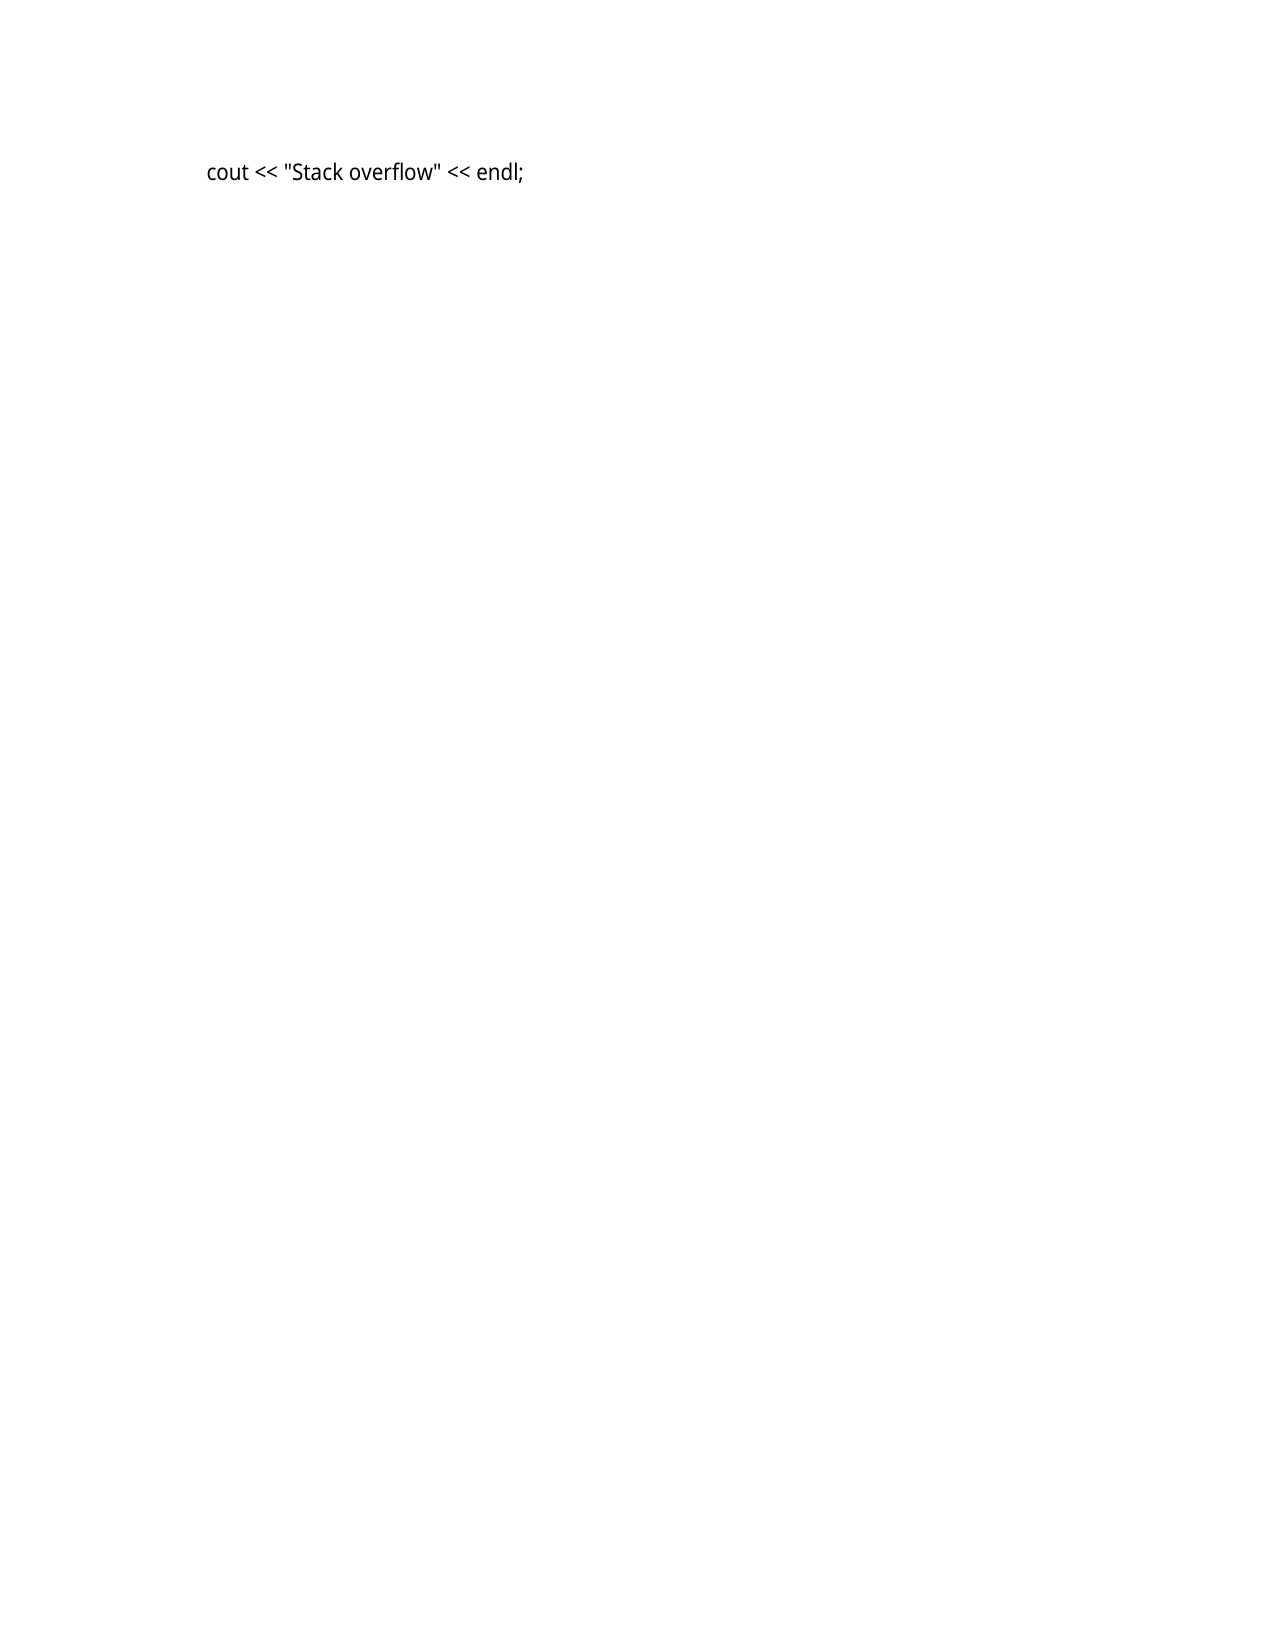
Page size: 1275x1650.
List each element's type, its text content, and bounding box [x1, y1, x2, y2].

text cout << "Stack overflow" << endl; [206, 156, 1117, 187]
